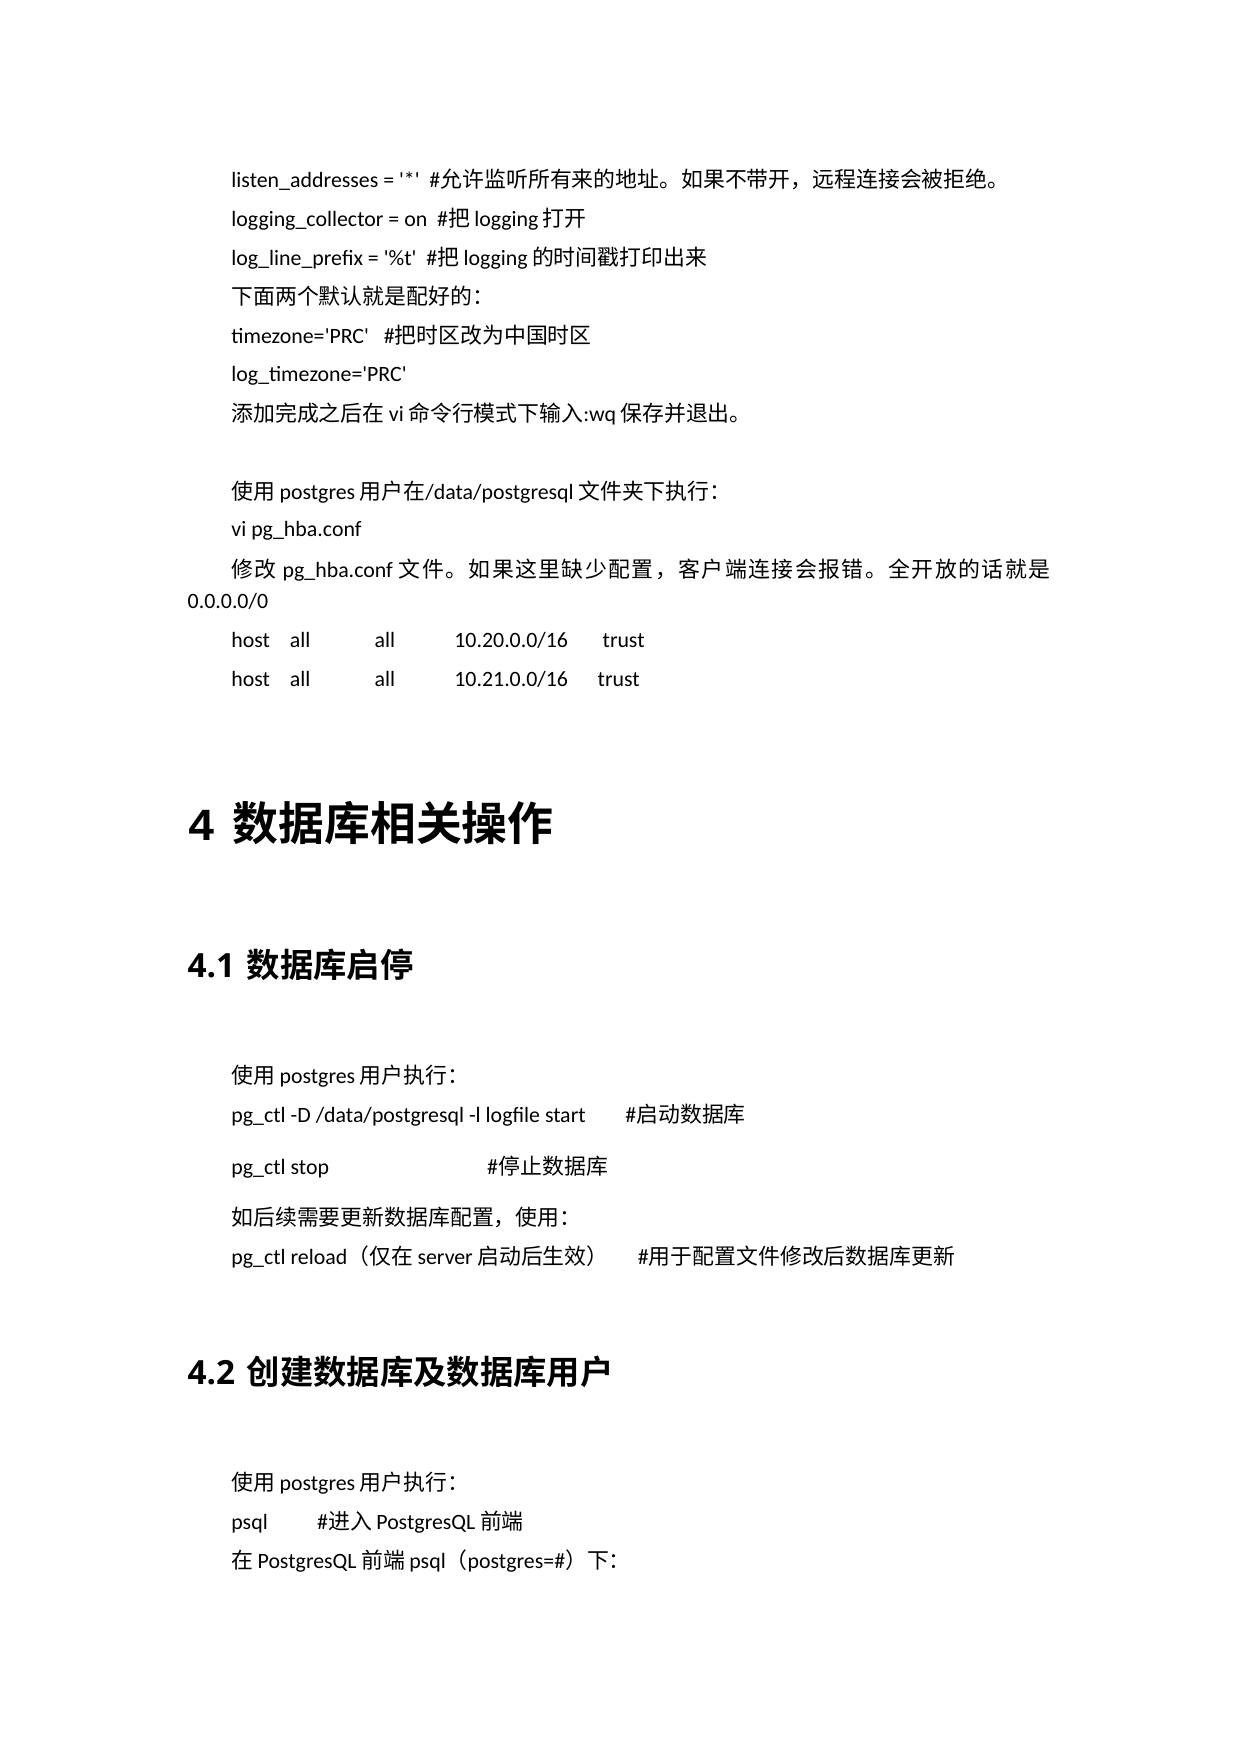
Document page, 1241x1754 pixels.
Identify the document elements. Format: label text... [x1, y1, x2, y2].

text pg_ctl reload（仅在server启动后生效） #用于配置文件修改后数据库更新 [187, 1239, 1053, 1271]
subtitle 创建数据库及数据库用户 [187, 1337, 1053, 1402]
text log_line_prefix = '%t' #把logging的时间戳打印出来 [187, 240, 1053, 272]
text pg_ctl -D /data/postgresql -l logfile start #启动数据库 [187, 1097, 1053, 1129]
text 下面两个默认就是配好的： [187, 279, 1053, 311]
text 使用postgres用户执行： [187, 1465, 1053, 1497]
text 添加完成之后在vi命令行模式下输入:wq保存并退出。 [187, 396, 1053, 428]
subtitle 数据库启停 [187, 930, 1053, 995]
text 如后续需要更新数据库配置，使用： [187, 1200, 1053, 1232]
text host all all 10.20.0.0/16 trust [187, 623, 1053, 656]
subtitle 数据库相关操作 [187, 772, 1053, 870]
text listen_addresses = '*' #允许监听所有来的地址。如果不带开，远程连接会被拒绝。 [187, 162, 1053, 194]
text 修改pg_hba.conf文件。如果这里缺少配置，客户端连接会报错。全开放的话就是0.0.0.0/0 [187, 552, 1053, 617]
text pg_ctl stop #停止数据库 [187, 1148, 1053, 1181]
text 使用postgres用户执行： [187, 1058, 1053, 1090]
text 使用postgres用户在/data/postgresql文件夹下执行： [187, 474, 1053, 506]
text timezone='PRC' #把时区改为中国时区 [187, 318, 1053, 350]
text host all all 10.21.0.0/16 trust [187, 662, 1053, 694]
text vi pg_hba.conf [187, 513, 1053, 545]
text log_timezone='PRC' [187, 357, 1053, 389]
text 在PostgresQL前端psql（postgres=#）下： [187, 1543, 1053, 1575]
text logging_collector = on #把logging打开 [187, 201, 1053, 233]
text psql #进入PostgresQL前端 [187, 1504, 1053, 1536]
